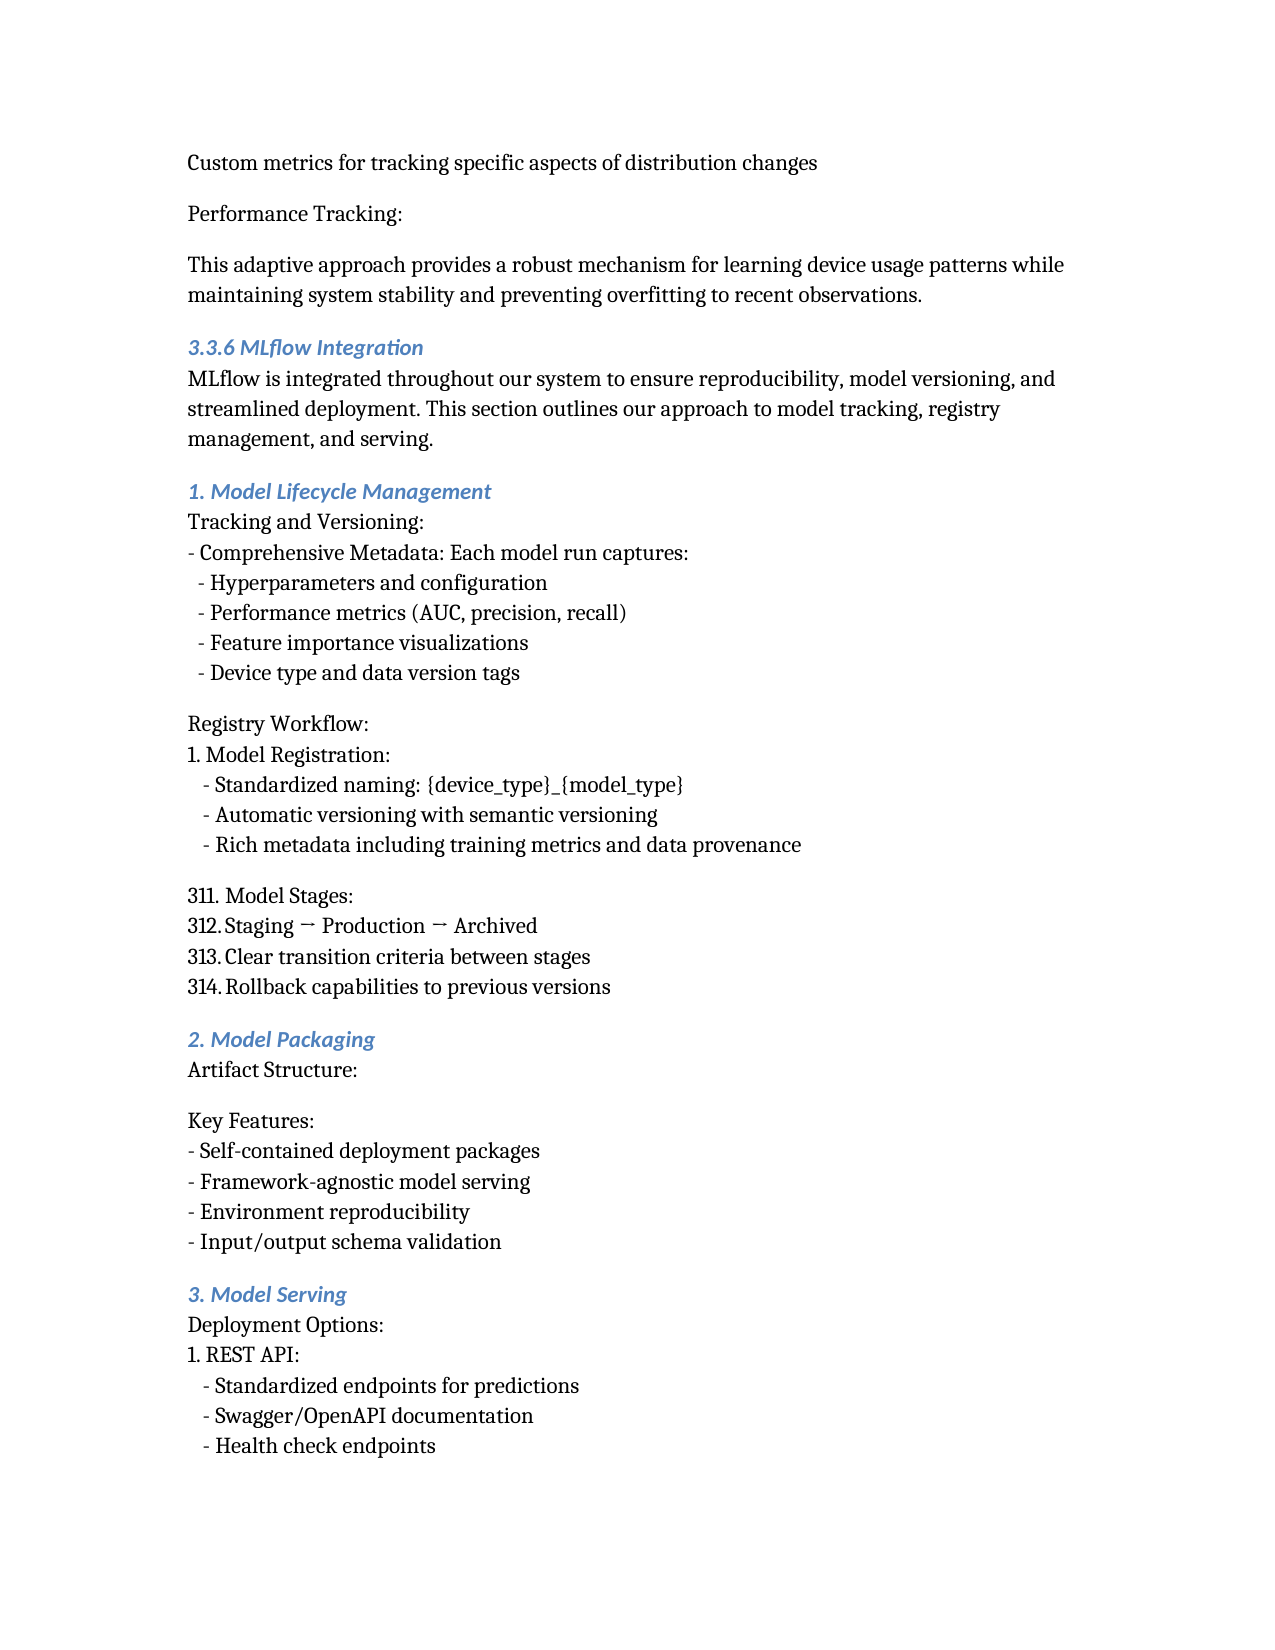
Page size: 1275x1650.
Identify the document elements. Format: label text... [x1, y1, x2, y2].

subtitle 3. Model Serving [187, 1280, 1087, 1308]
text This adaptive approach provides a robust mechanism for learning device usage patterns while maintaining system stability and preventing overfitting to recent observations. [187, 252, 1087, 309]
list Model Stages: [187, 883, 1087, 909]
text Key Features: - Self-contained deployment packages - Framework-agnostic model serving - Environment reproducibility - Input/output schema validation [187, 1108, 1087, 1255]
subtitle 2. Model Packaging [187, 1025, 1087, 1053]
subtitle 1. Model Lifecycle Management [187, 477, 1087, 505]
subtitle 3.3.6 MLflow Integration [187, 333, 1087, 361]
list Rollback capabilities to previous versions [187, 974, 1087, 1000]
text Performance Tracking: [187, 201, 1087, 227]
text Deployment Options: 1. REST API: - Standardized endpoints for predictions - Swagger/OpenAPI documentation - Health check endpoints [187, 1312, 1087, 1459]
text Registry Workflow: 1. Model Registration: - Standardized naming: {device_type}_{model_type} - Automatic versioning with semantic versioning - Rich metadata including training metrics and data provenance [187, 711, 1087, 858]
list Clear transition criteria between stages [187, 943, 1087, 970]
list Staging → Production → Archived [187, 913, 1087, 940]
text Tracking and Versioning: - Comprehensive Metadata: Each model run captures: - Hyperparameters and configuration - Performance metrics (AUC, precision, recall) - Feature importance visualizations - Device type and data version tags [187, 509, 1087, 687]
text Artifact Structure: [187, 1057, 1087, 1083]
text MLflow is integrated throughout our system to ensure reproducibility, model versioning, and streamlined deployment. This section outlines our approach to model tracking, registry management, and serving. [187, 366, 1087, 452]
text Custom metrics for tracking specific aspects of distribution changes [187, 150, 1087, 176]
